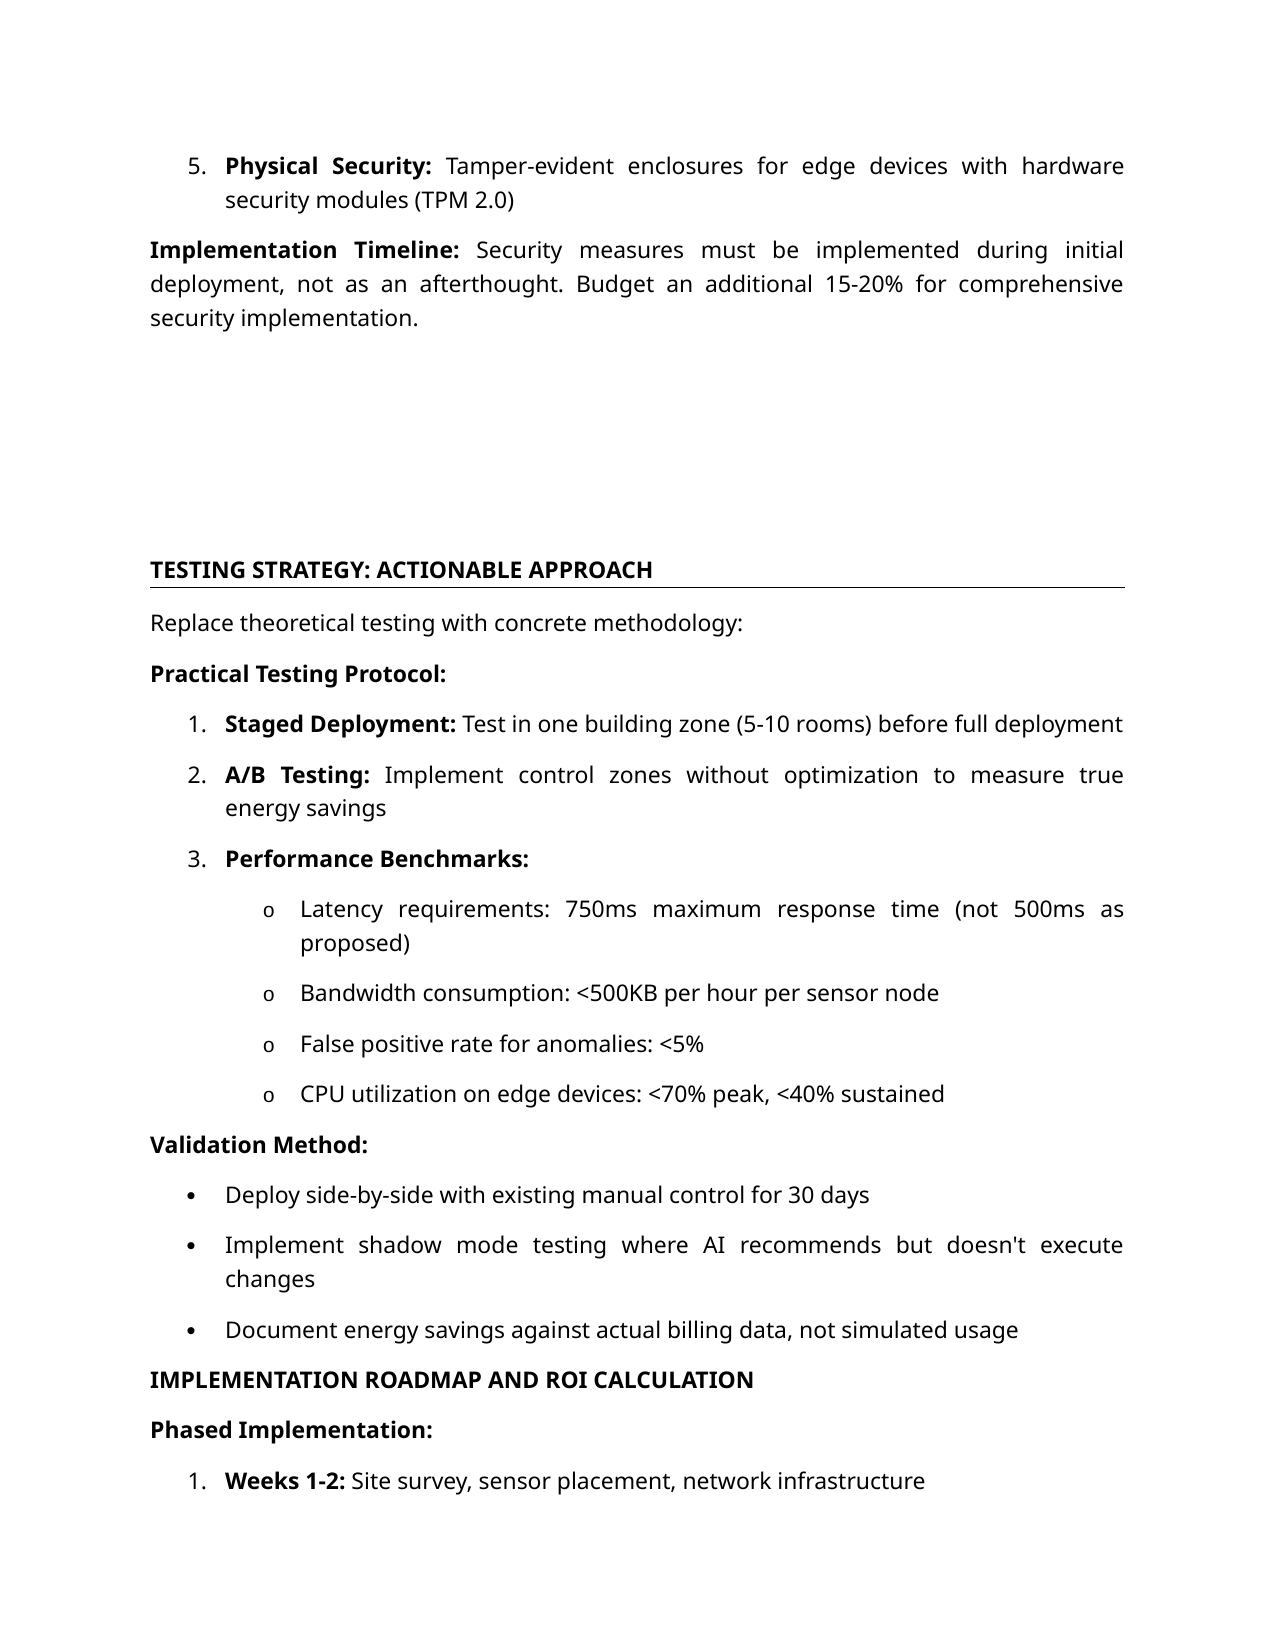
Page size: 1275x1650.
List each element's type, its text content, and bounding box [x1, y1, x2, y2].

text Implementation Timeline: Security measures must be implemented during initial deployment, not as an afterthought. Budget an additional 15-20% for comprehensive security implementation. [150, 234, 1125, 333]
list Staged Deployment: Test in one building zone (5-10 rooms) before full deployment [187, 708, 1125, 739]
text Validation Method: [150, 1128, 1125, 1160]
text TESTING STRATEGY: ACTIONABLE APPROACH [150, 554, 1125, 587]
text Replace theoretical testing with concrete methodology: [150, 607, 1125, 638]
list Deploy side-by-side with existing manual control for 30 days [187, 1179, 1125, 1210]
list A/B Testing: Implement control zones without optimization to measure true energy savings [187, 758, 1125, 823]
text IMPLEMENTATION ROADMAP AND ROI CALCULATION [150, 1364, 1125, 1395]
list Performance Benchmarks: [187, 843, 1125, 874]
list Implement shadow mode testing where AI recommends but doesn't execute changes [187, 1229, 1125, 1294]
list False positive rate for anomalies: <5% [262, 1028, 1125, 1059]
list CPU utilization on edge devices: <70% peak, <40% sustained [262, 1078, 1125, 1109]
list Latency requirements: 750ms maximum response time (not 500ms as proposed) [262, 893, 1125, 958]
list Document energy savings against actual billing data, not simulated usage [187, 1313, 1125, 1345]
list Physical Security: Tamper-evident enclosures for edge devices with hardware security modules (TPM 2.0) [187, 150, 1125, 215]
text Practical Testing Protocol: [150, 658, 1125, 689]
list Weeks 1-2: Site survey, sensor placement, network infrastructure [187, 1465, 1125, 1496]
text Phased Implementation: [150, 1414, 1125, 1446]
list Bandwidth consumption: <500KB per hour per sensor node [262, 977, 1125, 1008]
